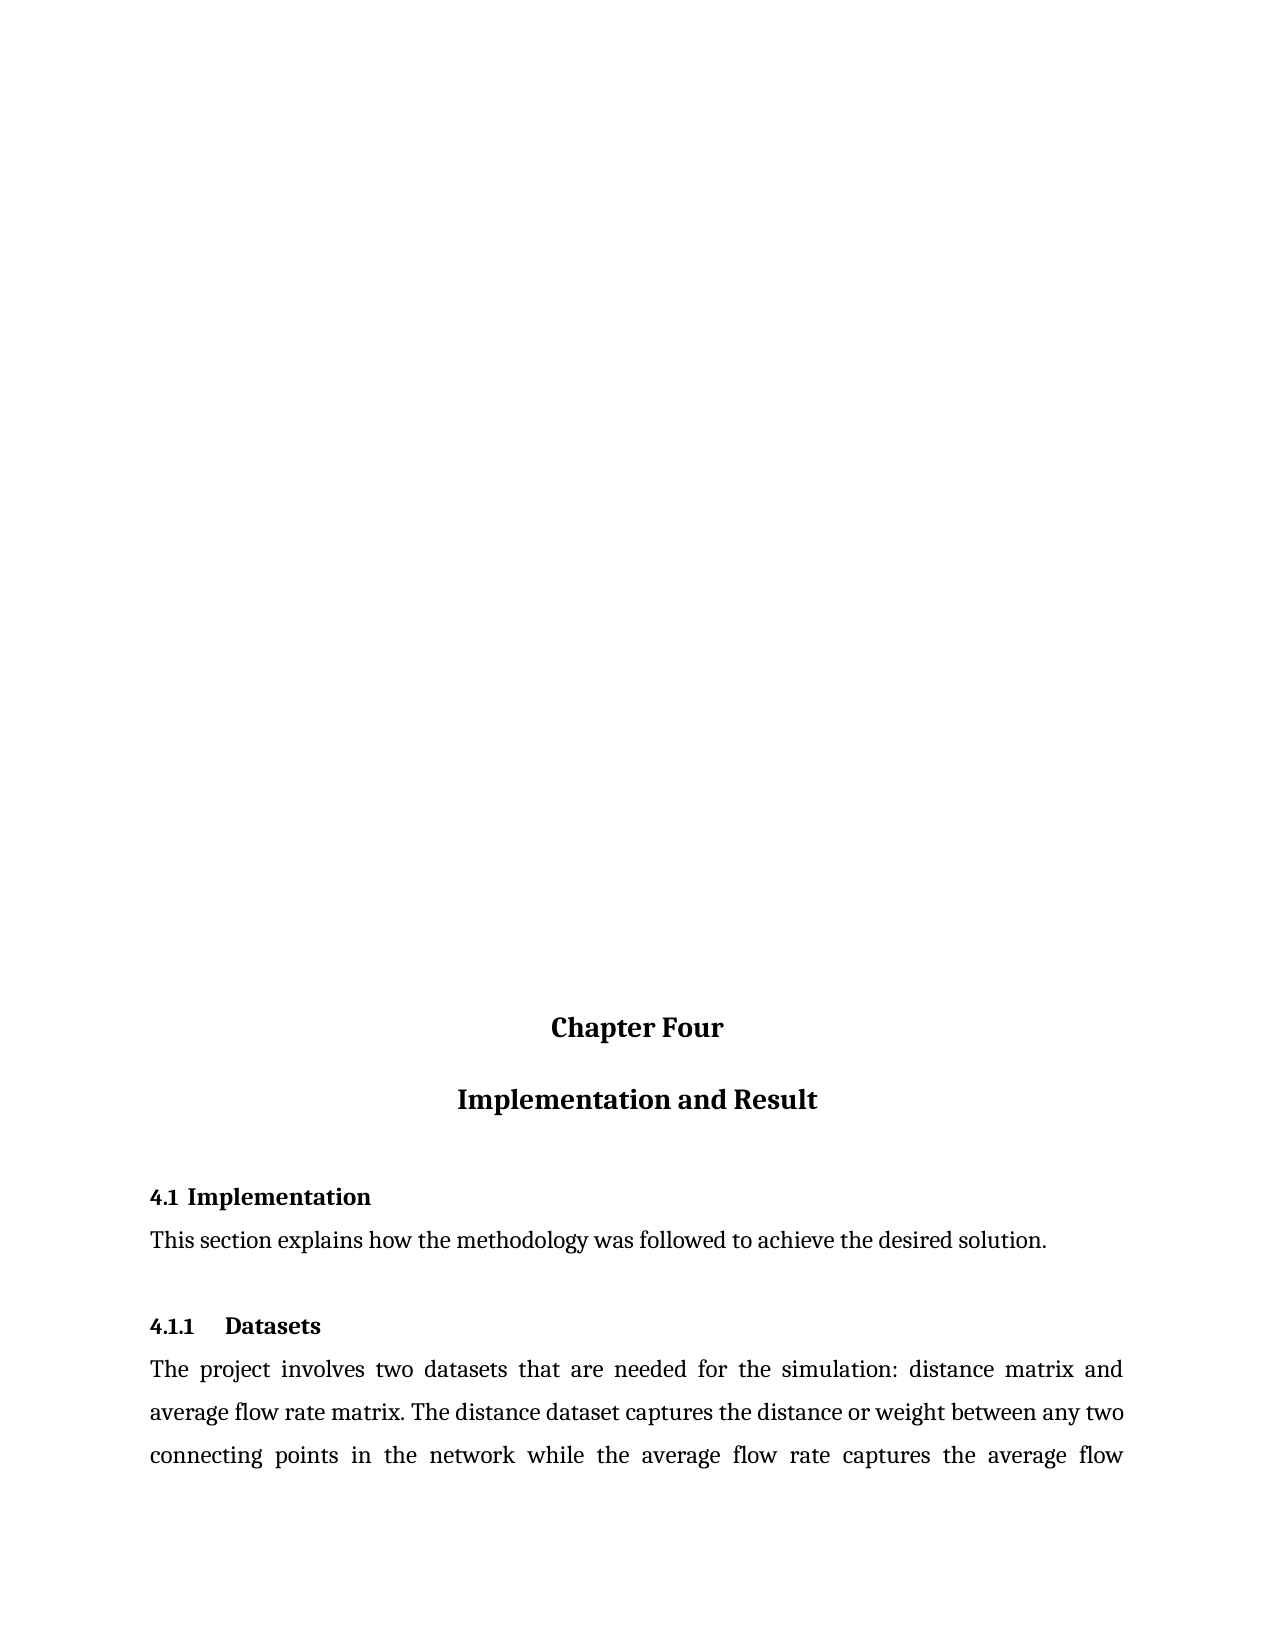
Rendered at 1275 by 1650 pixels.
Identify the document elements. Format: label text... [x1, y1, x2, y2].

text Chapter Four [150, 1012, 1125, 1045]
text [150, 1355, 1125, 1470]
list Datasets [150, 1312, 1125, 1341]
text Implementation and Result [150, 1083, 1125, 1116]
text This section explains how the methodology was followed to achieve the desired solution. [150, 1226, 1125, 1254]
list Implementation [150, 1183, 1125, 1211]
